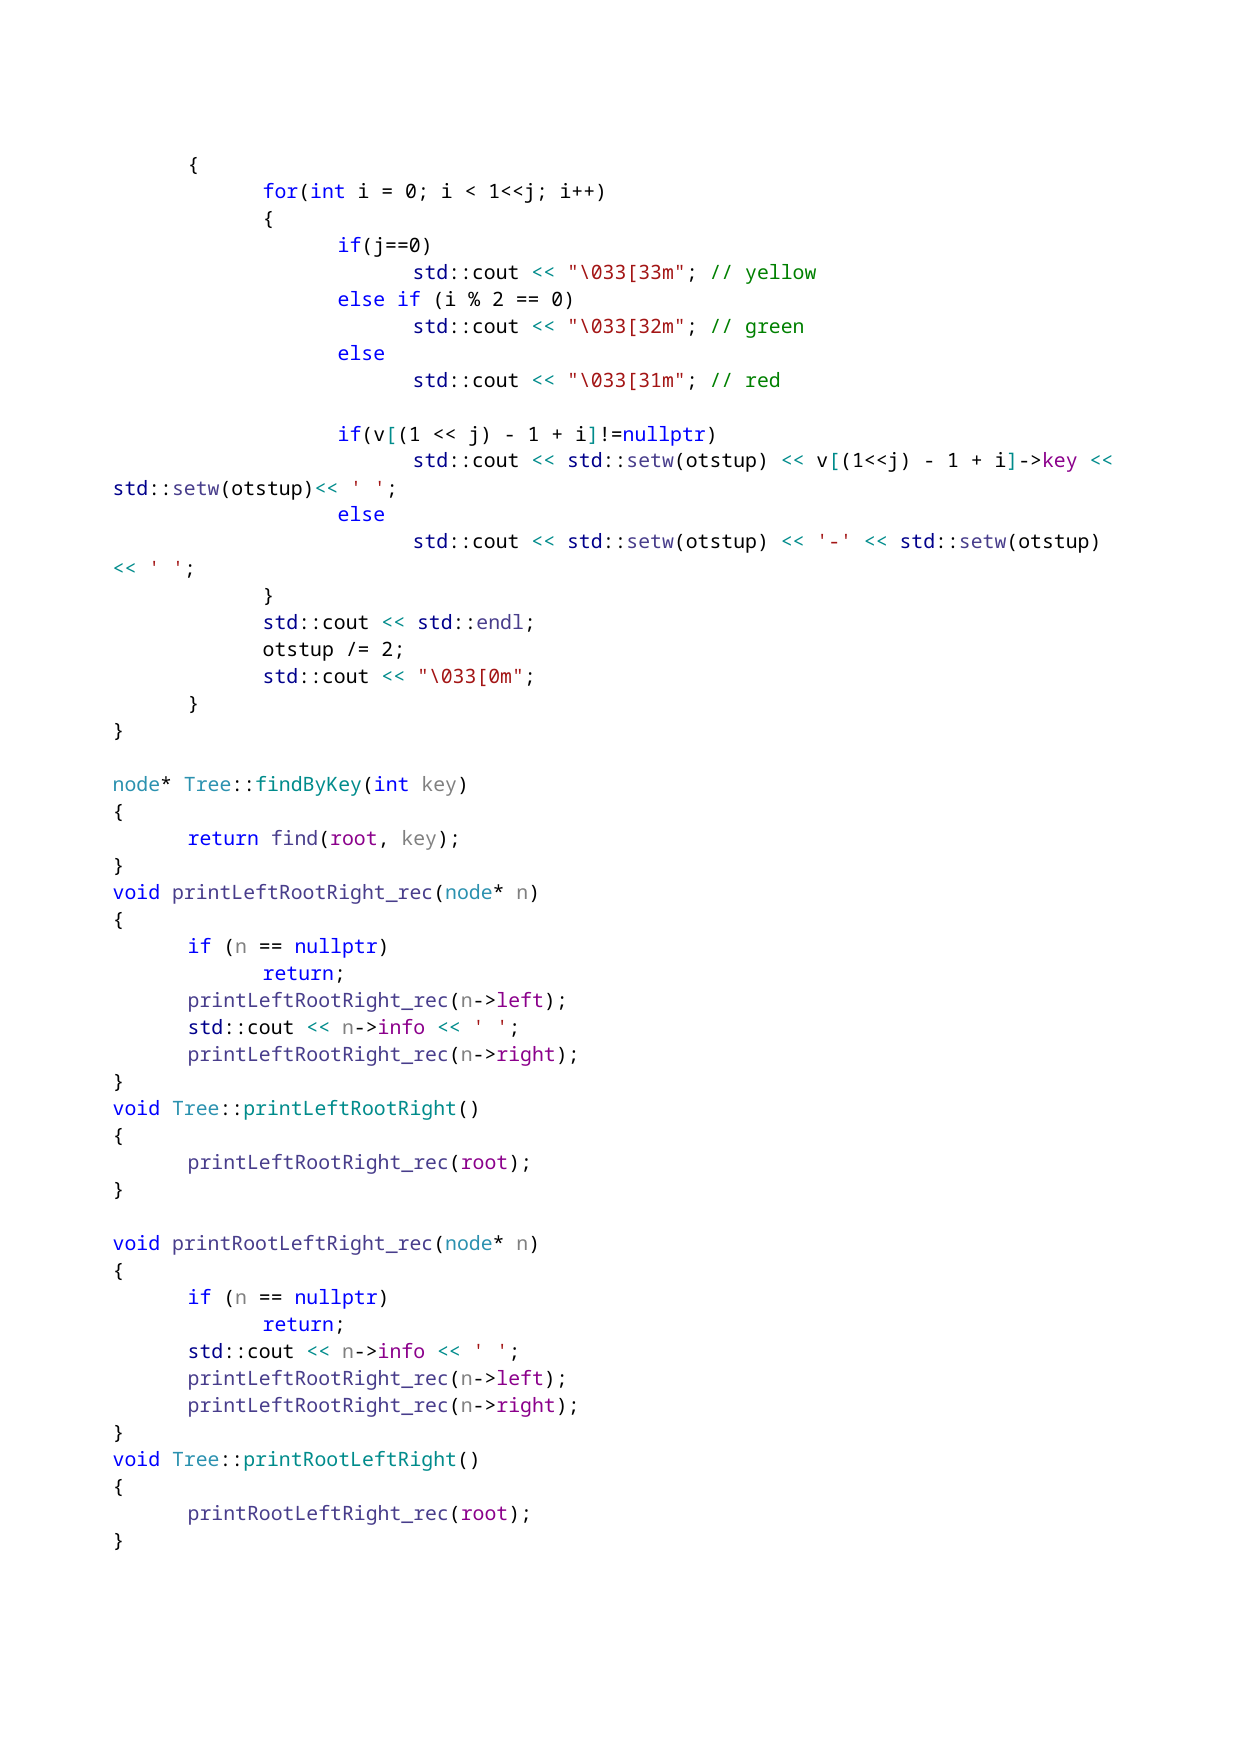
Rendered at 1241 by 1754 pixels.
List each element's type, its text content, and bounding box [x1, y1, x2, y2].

text void printLeftRootRight_rec(node* n) [112, 878, 1128, 905]
text std::cout << "\033[32m"; // green [112, 312, 1128, 339]
text std::cout << std::setw(otstup) << '-' << std::setw(otstup) << ' '; [112, 528, 1128, 582]
text return; [112, 959, 1128, 986]
text if (n == nullptr) [112, 932, 1128, 959]
text std::cout << std::setw(otstup) << v[(1<<j) - 1 + i]->key << std::setw(otstup)<< ' '; [112, 447, 1128, 501]
text if(v[(1 << j) - 1 + i]!=nullptr) [112, 420, 1128, 447]
text return find(root, key); [112, 824, 1128, 851]
text node* Tree::findByKey(int key) [112, 771, 1128, 797]
text printLeftRootRight_rec(root); [112, 1148, 1128, 1175]
text { [112, 1472, 1128, 1499]
text } [112, 851, 1128, 878]
text otstup /= 2; [112, 636, 1128, 663]
text if(j==0) [112, 231, 1128, 258]
text std::cout << "\033[31m"; // red [112, 366, 1128, 393]
text { [112, 1121, 1128, 1148]
text printLeftRootRight_rec(n->right); [112, 1040, 1128, 1067]
text { [112, 150, 1128, 177]
text printLeftRootRight_rec(n->left); [112, 1364, 1128, 1391]
text { [112, 1256, 1128, 1283]
text } [112, 717, 1128, 743]
text } [112, 582, 1128, 609]
text std::cout << n->info << ' '; [112, 1013, 1128, 1040]
text std::cout << std::endl; [112, 609, 1128, 636]
text std::cout << "\033[33m"; // yellow [112, 258, 1128, 285]
text { [112, 204, 1128, 231]
text } [112, 1526, 1128, 1553]
text printRootLeftRight_rec(root); [112, 1499, 1128, 1526]
text return; [112, 1310, 1128, 1337]
text void printRootLeftRight_rec(node* n) [112, 1229, 1128, 1256]
text void Tree::printLeftRootRight() [112, 1094, 1128, 1121]
text } [112, 1175, 1128, 1202]
text std::cout << n->info << ' '; [112, 1337, 1128, 1364]
text else if (i % 2 == 0) [112, 285, 1128, 312]
text { [112, 797, 1128, 824]
text for(int i = 0; i < 1<<j; i++) [112, 177, 1128, 204]
text else [112, 339, 1128, 366]
text printLeftRootRight_rec(n->right); [112, 1391, 1128, 1418]
text printLeftRootRight_rec(n->left); [112, 986, 1128, 1013]
text } [112, 1067, 1128, 1094]
text if (n == nullptr) [112, 1283, 1128, 1310]
text else [112, 501, 1128, 528]
text } [112, 1418, 1128, 1445]
text { [112, 905, 1128, 932]
text } [112, 689, 1128, 717]
text std::cout << "\033[0m"; [112, 663, 1128, 689]
text void Tree::printRootLeftRight() [112, 1445, 1128, 1472]
